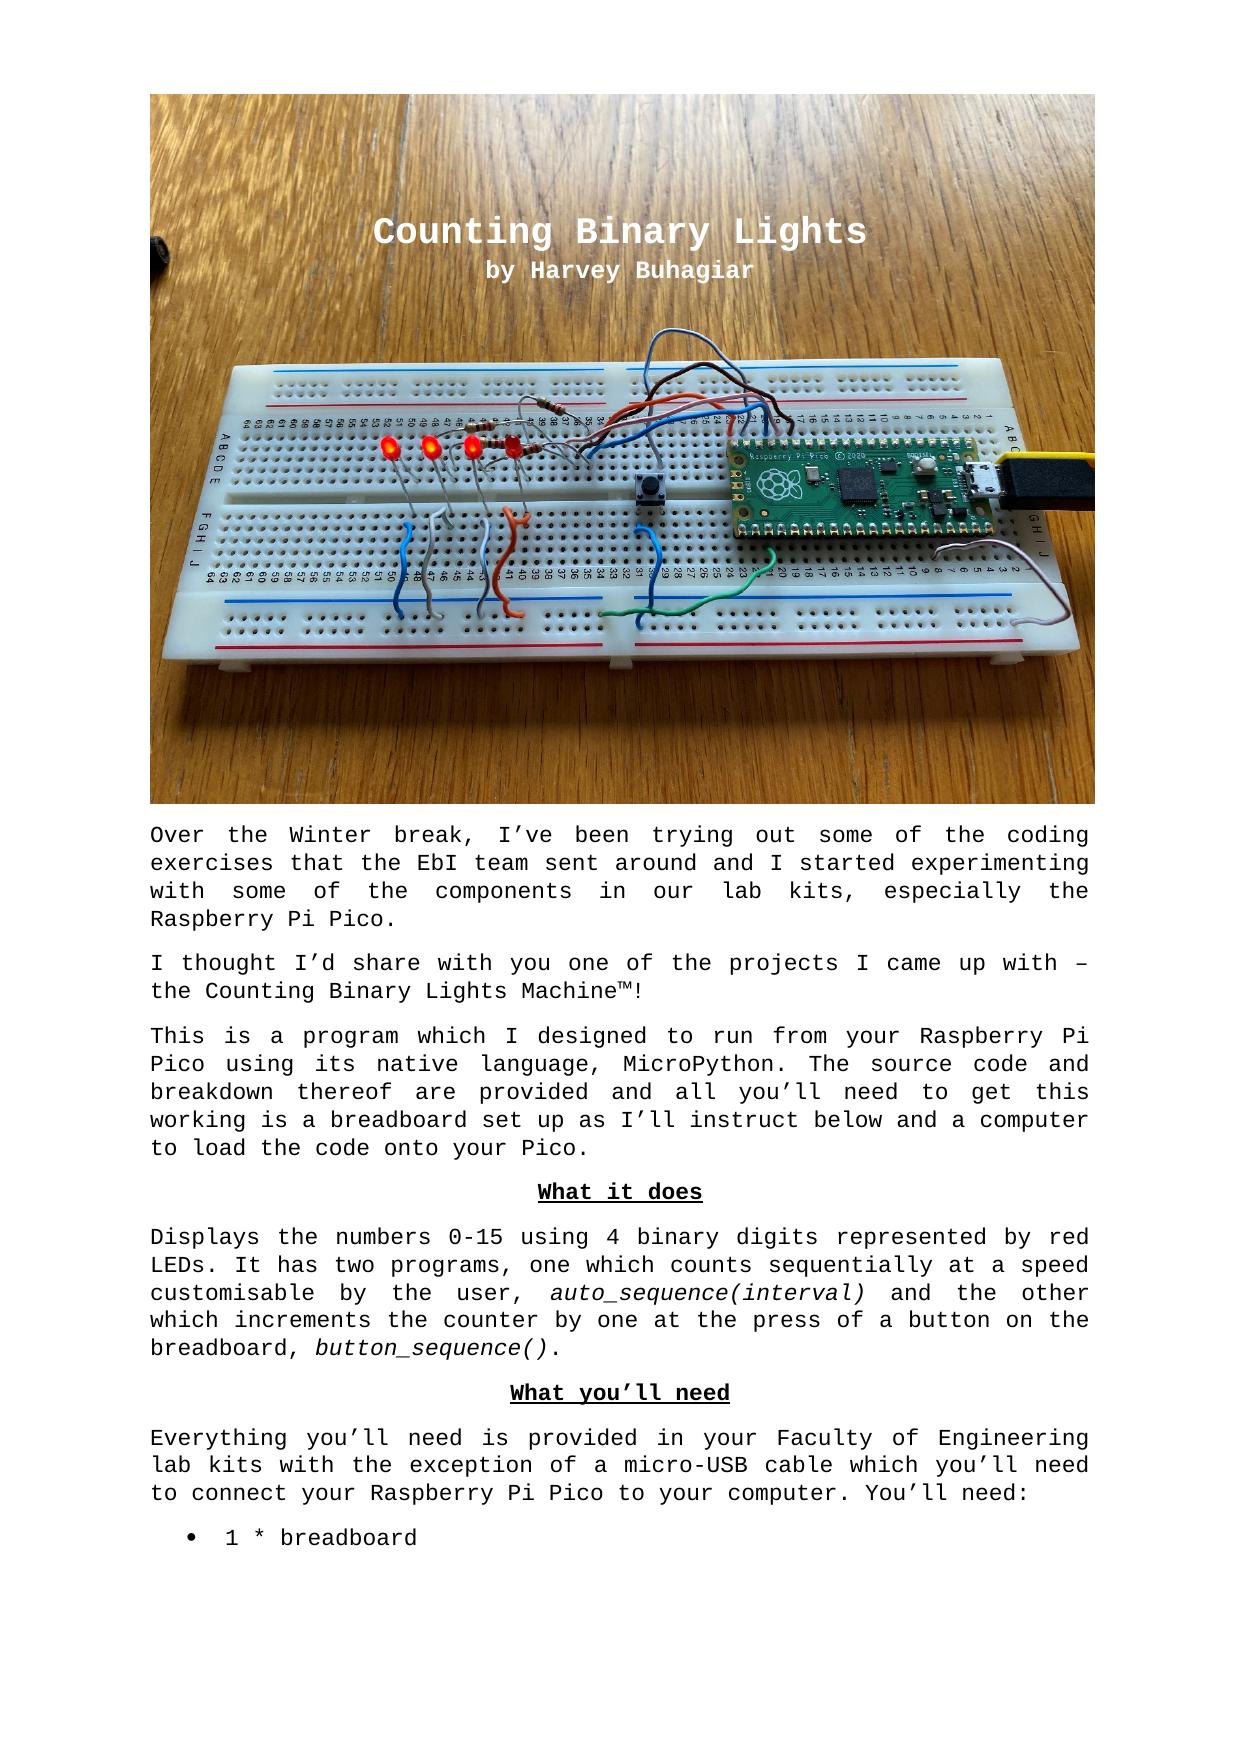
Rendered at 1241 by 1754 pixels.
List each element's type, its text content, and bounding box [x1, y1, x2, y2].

text This is a program which I designed to run from your Raspberry Pi Pico using its native language, MicroPython. The source code and breakdown thereof are provided and all you’ll need to get this working is a breadboard set up as I’ll instruct below and a computer to load the code onto your Pico. [150, 1024, 1090, 1162]
text I thought I’d share with you one of the projects I came up with – the Counting Binary Lights Machine™! [150, 952, 1090, 1006]
text Counting Binary Lights by Harvey Buhagiar [150, 212, 1090, 286]
picture [150, 94, 1095, 804]
text Over the Winter break, I’ve been trying out some of the coding exercises that the EbI team sent around and I started experimenting with some of the components in our lab kits, especially the Raspberry Pi Pico. [150, 823, 1090, 933]
list 1 * breadboard [187, 1526, 1090, 1552]
text What you’ll need [150, 1381, 1090, 1407]
text Displays the numbers 0-15 using 4 binary digits represented by red LEDs. It has two programs, one which counts sequentially at a speed customisable by the user, auto_sequence(interval) and the other which increments the counter by one at the press of a button on the breadboard, button_sequence(). [150, 1225, 1090, 1363]
text Everything you’ll need is provided in your Faculty of Engineering lab kits with the exception of a micro-USB cable which you’ll need to connect your Raspberry Pi Pico to your computer. You’ll need: [150, 1426, 1090, 1508]
text What it does [150, 1181, 1090, 1206]
